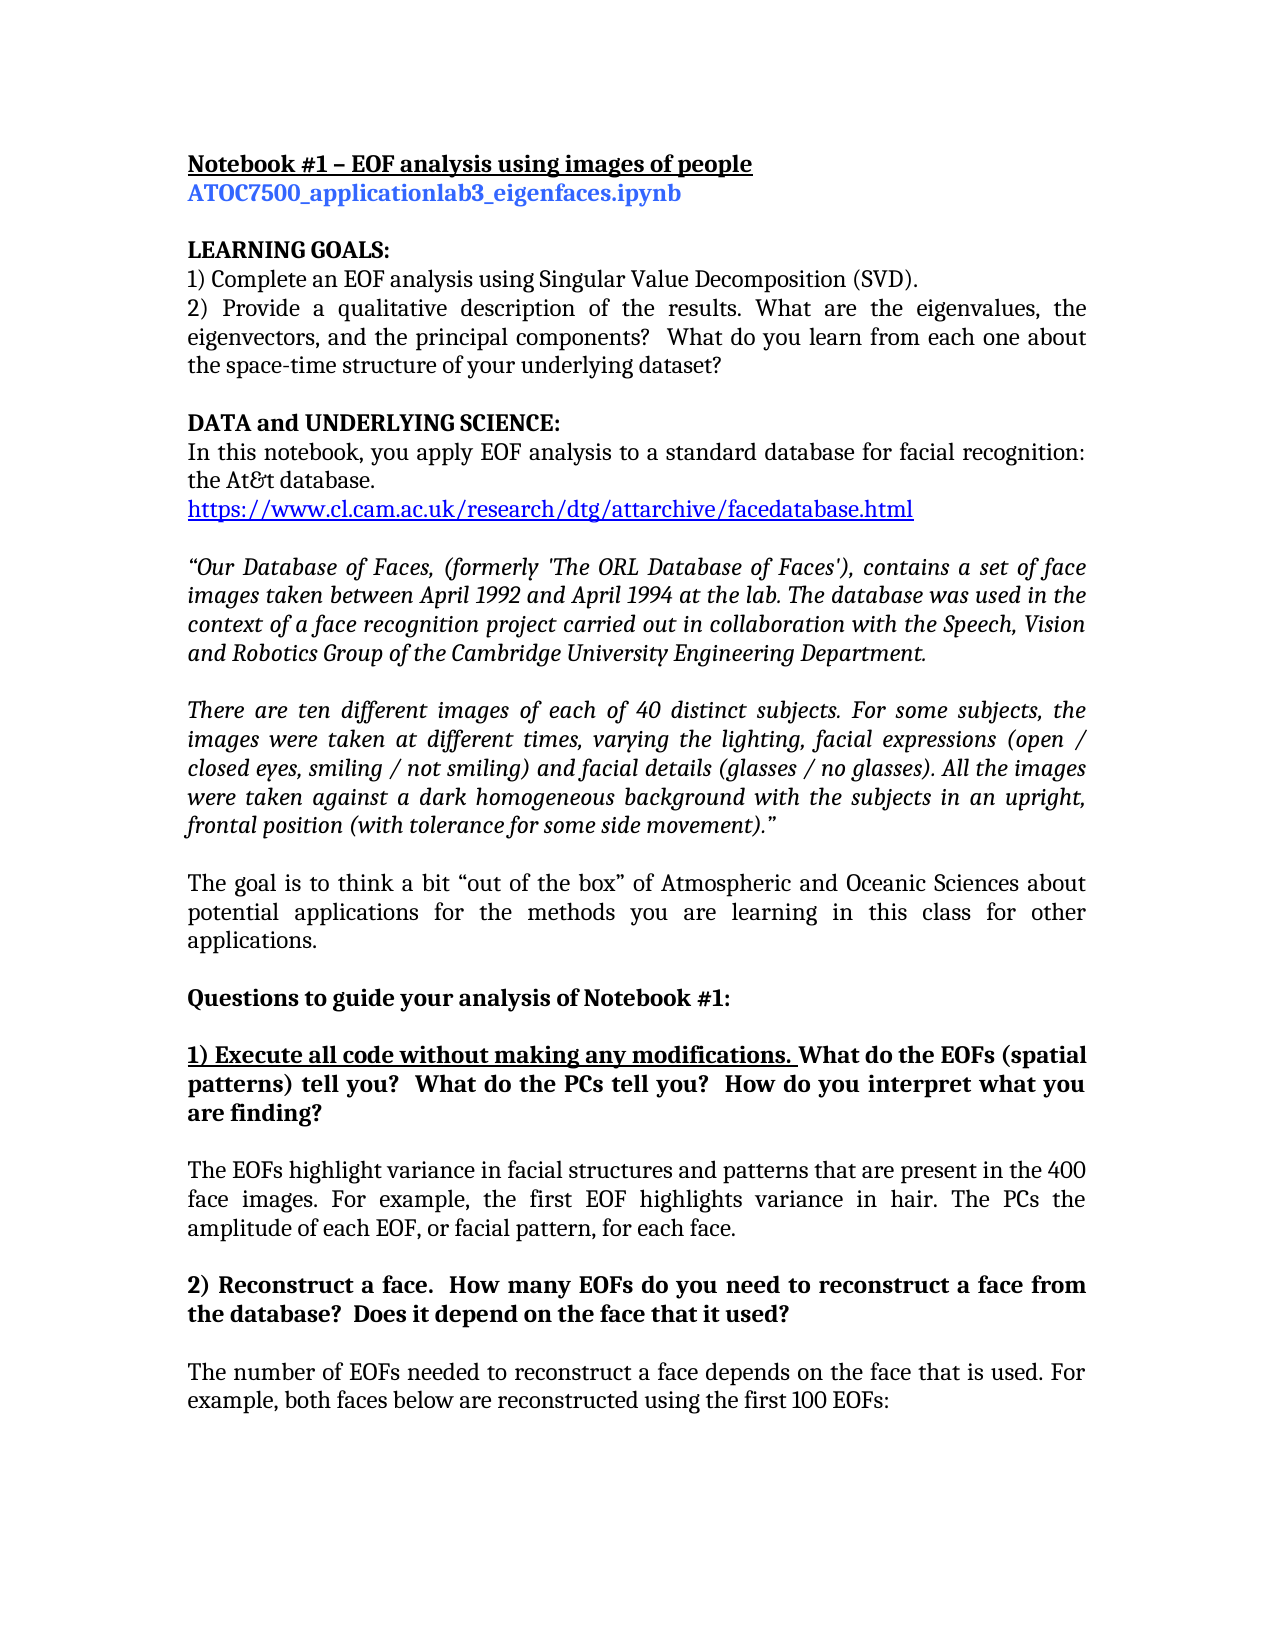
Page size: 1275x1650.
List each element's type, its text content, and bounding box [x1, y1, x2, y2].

text 1) Complete an EOF analysis using Singular Value Decomposition (SVD). [187, 265, 1087, 294]
text 2) Provide a qualitative description of the results. What are the eigenvalues, the eigenvectors, and the principal components? What do you learn from each one about the space-time structure of your underlying dataset? [187, 294, 1087, 380]
text The goal is to think a bit “out of the box” of Atmospheric and Oceanic Sciences about potential applications for the methods you are learning in this class for other applications. [187, 869, 1087, 955]
text The EOFs highlight variance in facial structures and patterns that are present in the 400 face images. For example, the first EOF highlights variance in hair. The PCs the amplitude of each EOF, or facial pattern, for each face. [187, 1156, 1087, 1242]
text There are ten different images of each of 40 distinct subjects. For some subjects, the images were taken at different times, varying the lighting, facial expressions (open / closed eyes, smiling / not smiling) and facial details (glasses / no glasses). All the images were taken against a dark homogeneous background with the subjects in an upright, frontal position (with tolerance for some side movement).” [187, 696, 1087, 840]
text The number of EOFs needed to reconstruct a face depends on the face that is used. For example, both faces below are reconstructed using the first 100 EOFs: [187, 1357, 1087, 1415]
text “Our Database of Faces, (formerly 'The ORL Database of Faces'), contains a set of face images taken between April 1992 and April 1994 at the lab. The database was used in the context of a face recognition project carried out in collaboration with the Speech, Vision and Robotics Group of the Cambridge University Engineering Department. [187, 552, 1087, 667]
text DATA and UNDERLYING SCIENCE: [187, 409, 1087, 437]
text ATOC7500_applicationlab3_eigenfaces.ipynb [187, 179, 1087, 207]
text 2) Reconstruct a face. How many EOFs do you need to reconstruct a face from the database? Does it depend on the face that it used? [187, 1271, 1087, 1329]
text Questions to guide your analysis of Notebook #1: [187, 984, 1087, 1012]
text In this notebook, you apply EOF analysis to a standard database for facial recognition: the At&t database. [187, 437, 1087, 495]
text LEARNING GOALS: [187, 236, 1087, 265]
text 1) Execute all code without making any modifications. What do the EOFs (spatial patterns) tell you? What do the PCs tell you? How do you interpret what you are finding? [187, 1041, 1087, 1127]
text Notebook #1 – EOF analysis using images of people [187, 150, 1087, 179]
text https://www.cl.cam.ac.uk/research/dtg/attarchive/facedatabase.html [187, 495, 1087, 524]
